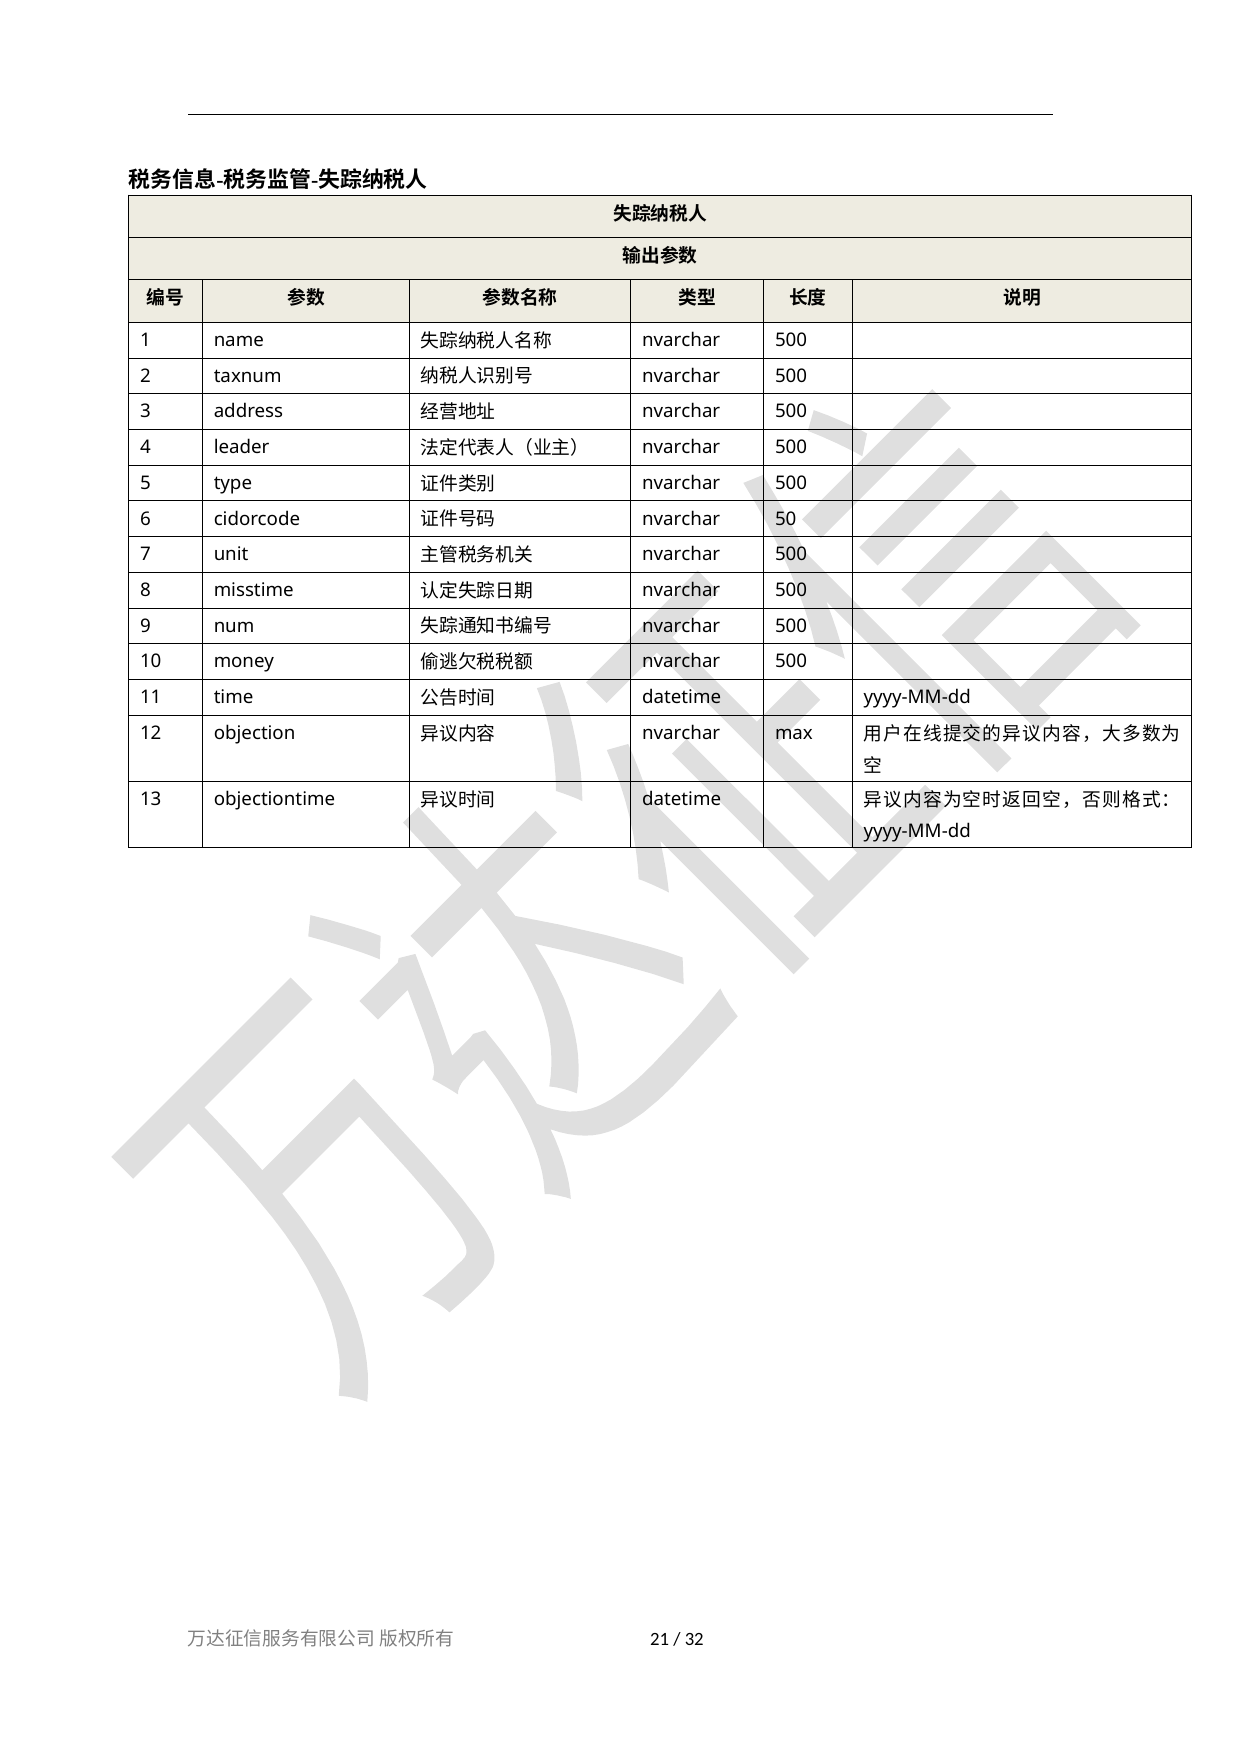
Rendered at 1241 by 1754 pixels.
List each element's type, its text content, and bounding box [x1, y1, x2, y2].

table_cell nvarchar [631, 359, 763, 393]
table_cell [853, 537, 1191, 572]
table_cell 失踪纳税人名称 [410, 323, 630, 357]
table_cell num [203, 609, 409, 643]
table_cell name [203, 323, 409, 357]
table_cell 说明 [853, 280, 1191, 322]
table_cell 50 [764, 501, 852, 536]
table_cell 编号 [129, 280, 202, 322]
table_cell [853, 644, 1191, 679]
table_cell time [203, 680, 409, 715]
table_cell 认定失踪日期 [410, 573, 630, 607]
table_cell 参数名称 [410, 280, 630, 322]
table_cell 4 [129, 430, 202, 464]
table_cell 异议内容 [410, 716, 630, 781]
table_cell max [764, 716, 852, 781]
table_cell 5 [129, 466, 202, 500]
table_cell 类型 [631, 280, 763, 322]
table_cell 11 [129, 680, 202, 715]
table_cell 7 [129, 537, 202, 572]
table_cell 参数 [203, 280, 409, 322]
table_cell nvarchar [631, 466, 763, 500]
table_cell [764, 782, 852, 847]
table_cell nvarchar [631, 430, 763, 464]
table_cell nvarchar [631, 716, 763, 781]
table_cell type [203, 466, 409, 500]
table_cell datetime [631, 782, 763, 847]
table_cell nvarchar [631, 537, 763, 572]
table_cell money [203, 644, 409, 679]
table_cell misstime [203, 573, 409, 607]
table_cell 主管税务机关 [410, 537, 630, 572]
table_cell 12 [129, 716, 202, 781]
table_cell [853, 359, 1191, 393]
table_cell nvarchar [631, 501, 763, 536]
table_cell 证件号码 [410, 501, 630, 536]
table_cell 经营地址 [410, 394, 630, 429]
table_cell 异议时间 [410, 782, 630, 847]
table_cell objection [203, 716, 409, 781]
table_cell leader [203, 430, 409, 464]
table_cell 13 [129, 782, 202, 847]
table_cell 500 [764, 537, 852, 572]
table_cell 纳税人识别号 [410, 359, 630, 393]
table_cell 6 [129, 501, 202, 536]
table_cell 1 [129, 323, 202, 357]
table_cell unit [203, 537, 409, 572]
table_cell nvarchar [631, 573, 763, 607]
table_cell yyyy-MM-dd [853, 680, 1191, 715]
table_cell [853, 430, 1191, 464]
table_cell datetime [631, 680, 763, 715]
table_cell 500 [764, 466, 852, 500]
table_cell 异议内容为空时返回空，否则格式：yyyy-MM-dd [853, 782, 1191, 847]
table_cell 9 [129, 609, 202, 643]
table_cell 500 [764, 394, 852, 429]
table_cell 500 [764, 644, 852, 679]
table_cell [853, 501, 1191, 536]
table_cell [853, 466, 1191, 500]
table_cell address [203, 394, 409, 429]
table_cell 500 [764, 359, 852, 393]
table_cell [853, 323, 1191, 357]
table_cell nvarchar [631, 644, 763, 679]
table_cell objectiontime [203, 782, 409, 847]
table_cell 10 [129, 644, 202, 679]
table_cell 500 [764, 430, 852, 464]
table_cell taxnum [203, 359, 409, 393]
table_cell cidorcode [203, 501, 409, 536]
table_cell 公告时间 [410, 680, 630, 715]
table_cell 证件类别 [410, 466, 630, 500]
table_cell 500 [764, 573, 852, 607]
table_cell 失踪通知书编号 [410, 609, 630, 643]
table_cell 500 [764, 323, 852, 357]
table_cell nvarchar [631, 609, 763, 643]
table_cell 法定代表人（业主） [410, 430, 630, 464]
table_cell 输出参数 [129, 238, 1191, 279]
table_header 失踪纳税人 [129, 196, 1191, 237]
table_cell 用户在线提交的异议内容，大多数为空 [853, 716, 1191, 781]
table_cell nvarchar [631, 394, 763, 429]
text 税务信息-税务监管-失踪纳税人 [128, 162, 1053, 194]
table_cell [853, 394, 1191, 429]
table_cell 2 [129, 359, 202, 393]
table_cell [853, 609, 1191, 643]
table_cell 长度 [764, 280, 852, 322]
table_cell 500 [764, 609, 852, 643]
table_cell [853, 573, 1191, 607]
table_cell nvarchar [631, 323, 763, 357]
table_cell 8 [129, 573, 202, 607]
table_cell [764, 680, 852, 715]
table_cell 偷逃欠税税额 [410, 644, 630, 679]
table_cell 3 [129, 394, 202, 429]
